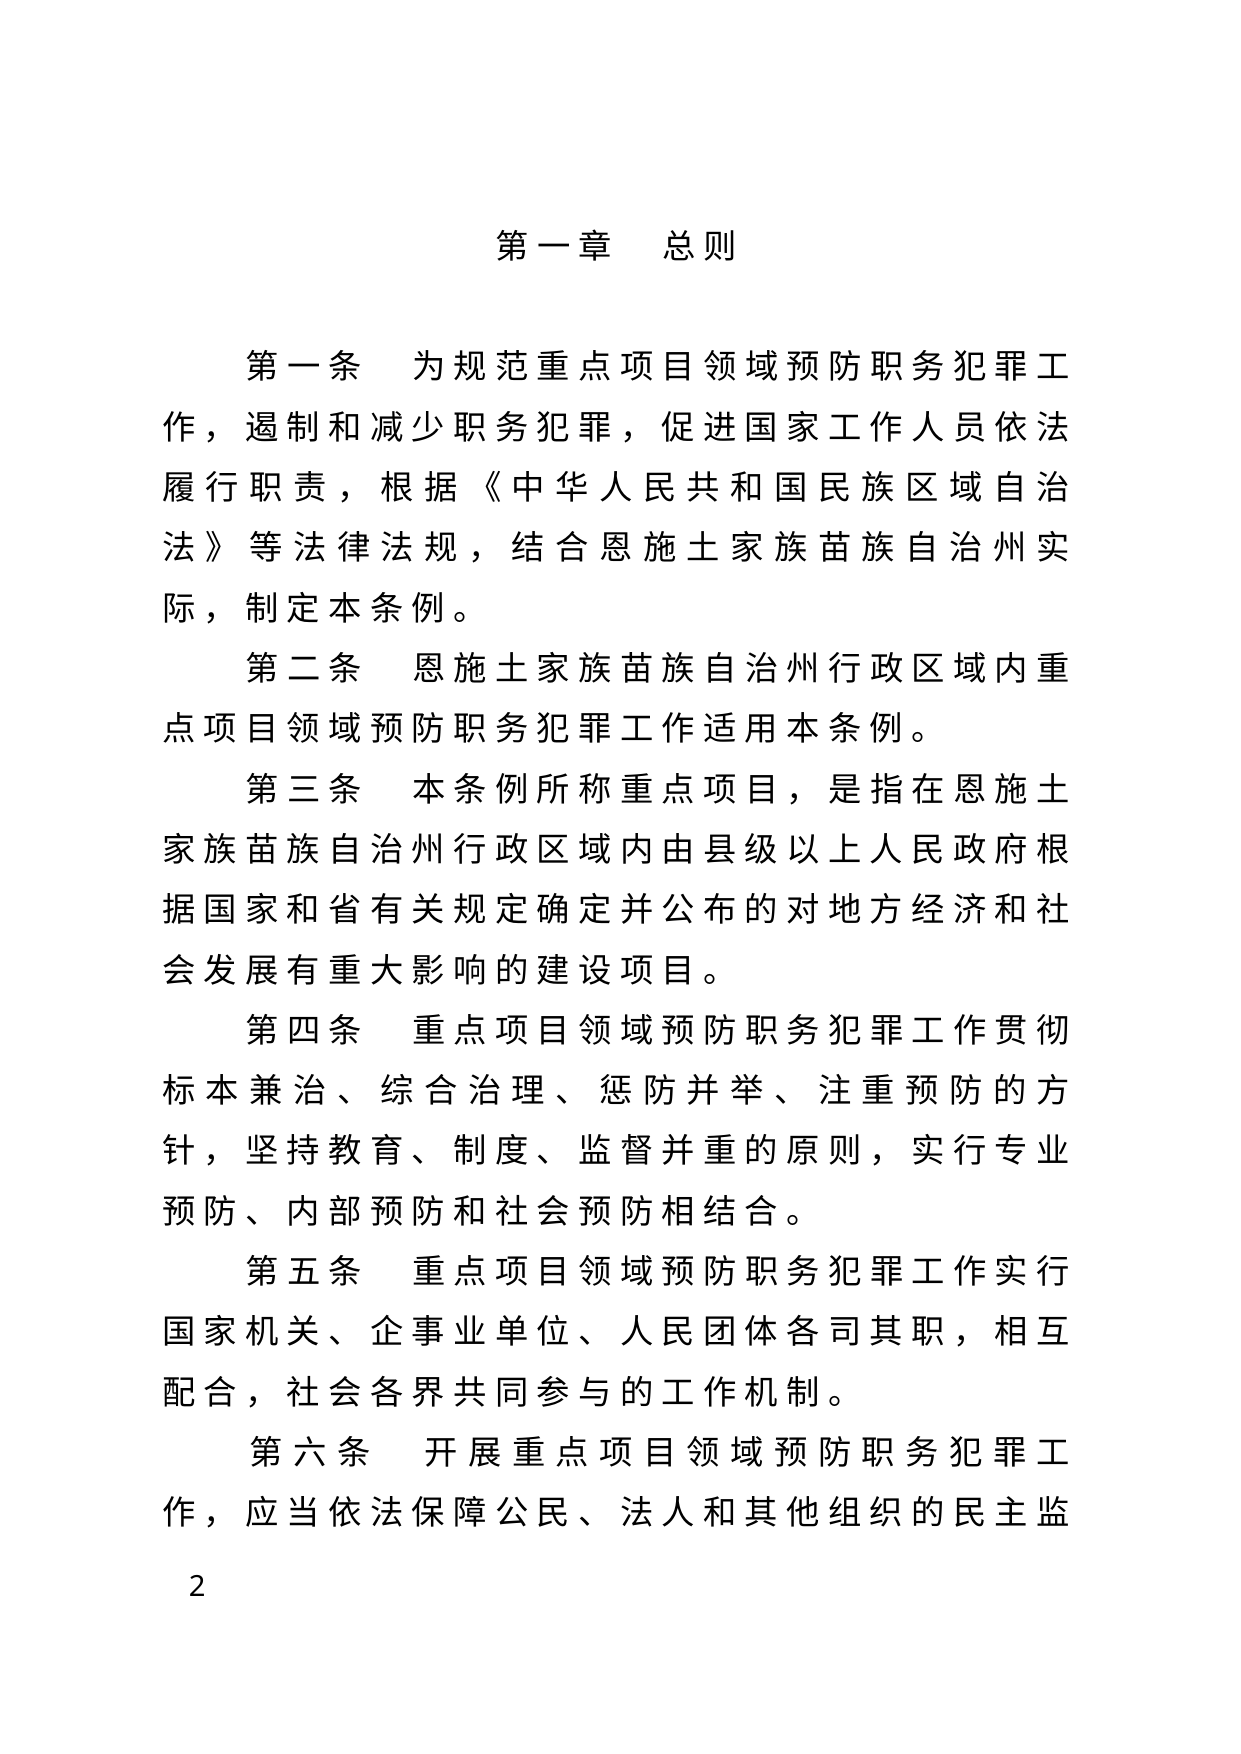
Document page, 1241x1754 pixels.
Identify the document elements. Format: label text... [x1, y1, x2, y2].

text 第二条 恩施土家族苗族自治州行政区域内重点项目领域预防职务犯罪工作适用本条例。 [162, 636, 1078, 756]
text 第一条 为规范重点项目领域预防职务犯罪工作，遏制和减少职务犯罪，促进国家工作人员依法履行职责，根据《中华人民共和国民族区域自治法》等法律法规，结合恩施土家族苗族自治州实际，制定本条例。 [162, 334, 1078, 636]
text 第五条 重点项目领域预防职务犯罪工作实行国家机关、企事业单位、人民团体各司其职，相互配合，社会各界共同参与的工作机制。 [162, 1239, 1078, 1420]
text 第四条 重点项目领域预防职务犯罪工作贯彻标本兼治、综合治理、惩防并举、注重预防的方针，坚持教育、制度、监督并重的原则，实行专业预防、内部预防和社会预防相结合。 [162, 998, 1078, 1239]
text 第一章 总则 [162, 213, 1078, 274]
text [162, 1420, 1078, 1540]
text 第三条 本条例所称重点项目，是指在恩施土家族苗族自治州行政区域内由县级以上人民政府根据国家和省有关规定确定并公布的对地方经济和社会发展有重大影响的建设项目。 [162, 756, 1078, 998]
